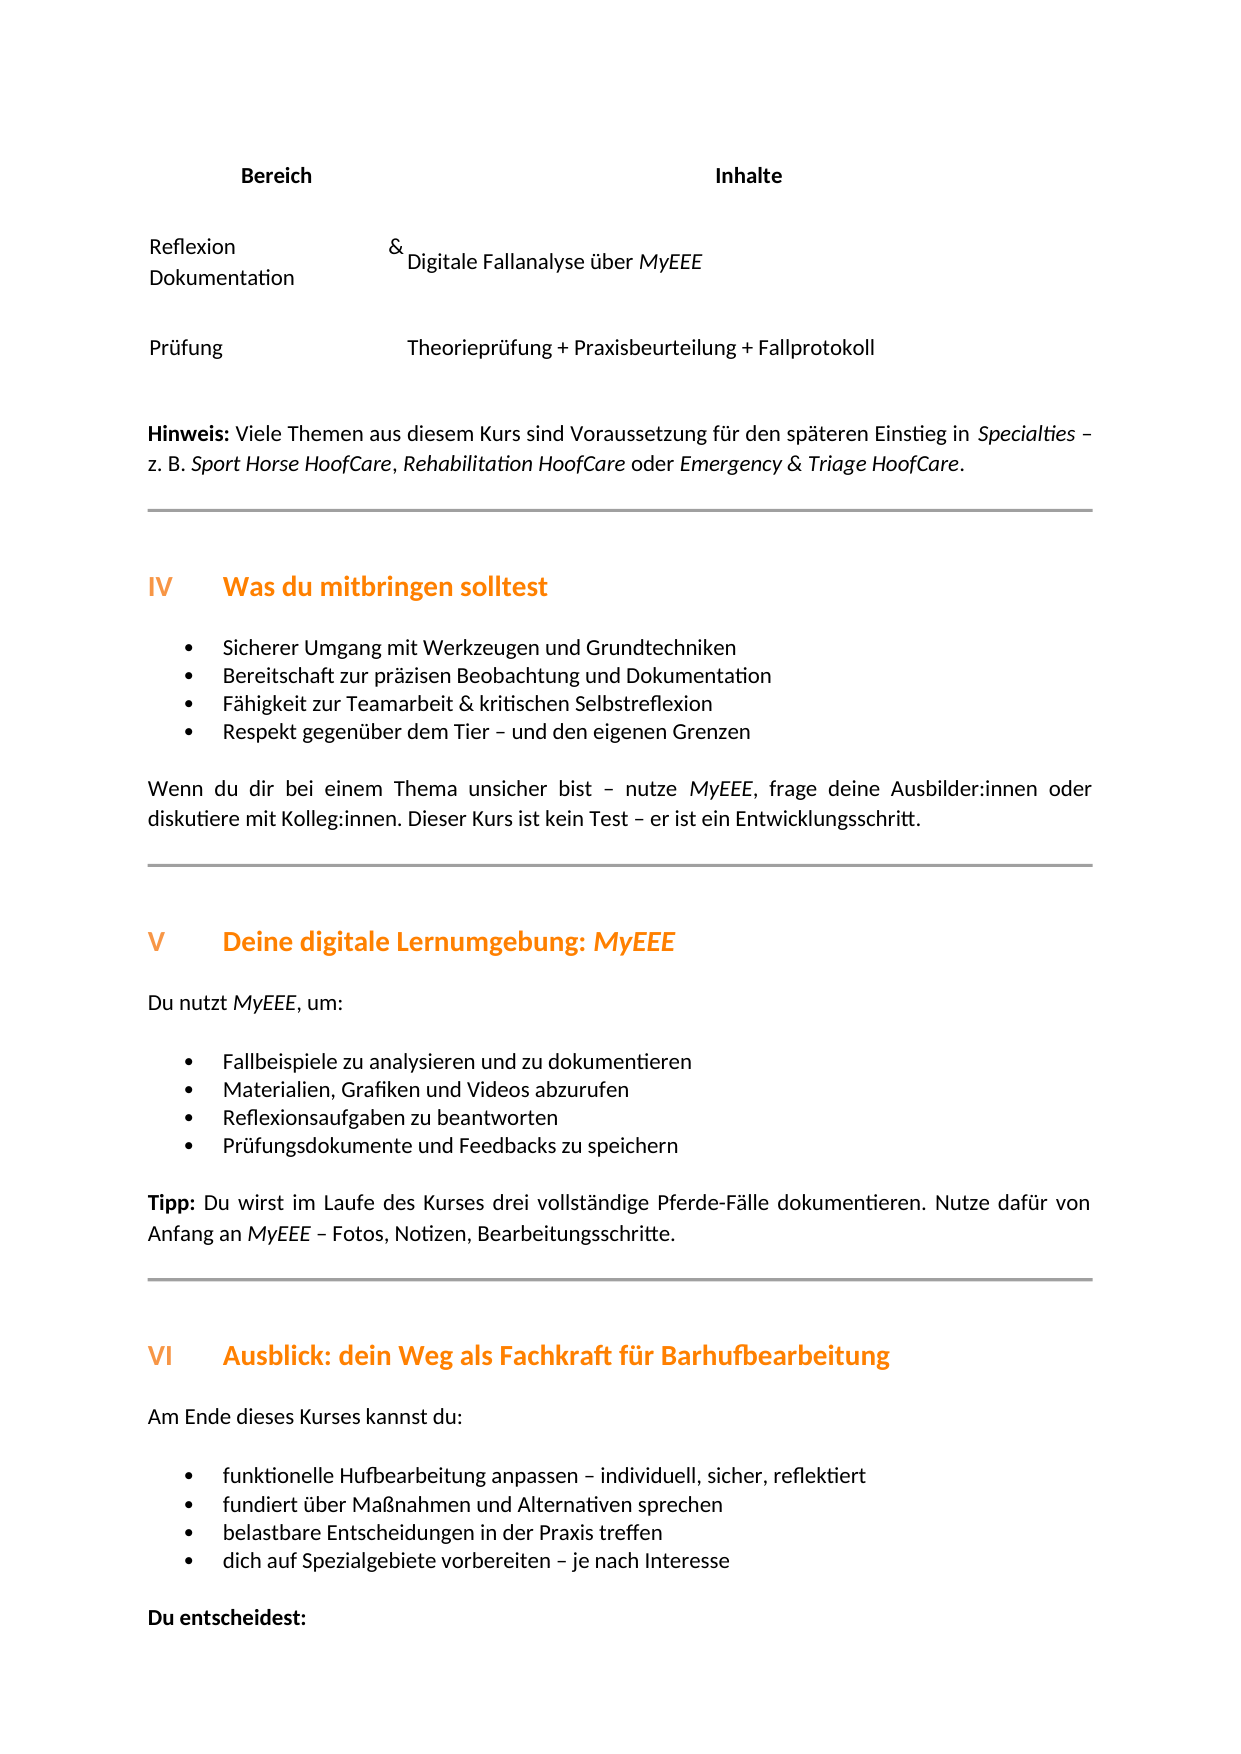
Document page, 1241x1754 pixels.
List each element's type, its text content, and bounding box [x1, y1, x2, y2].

list Fallbeispiele zu analysieren und zu dokumentieren [185, 1047, 1093, 1075]
list Materialien, Grafiken und Videos abzurufen [185, 1075, 1093, 1103]
table_cell Reflexion & Dokumentation [148, 218, 405, 319]
list Reflexionsaufgaben zu beantworten [185, 1103, 1093, 1131]
list Respekt gegenüber dem Tier – und den eigenen Grenzen [185, 717, 1093, 745]
text Du entscheidest: [148, 1603, 1093, 1631]
list dich auf Spezialgebiete vorbereiten – je nach Interesse [185, 1546, 1093, 1574]
list Fähigkeit zur Teamarbeit & kritischen Selbstreflexion [185, 689, 1093, 717]
subtitle Deine digitale Lernumgebung: MyEEE [148, 923, 1093, 959]
text Hinweis: Viele Themen aus diesem Kurs sind Voraussetzung für den späteren Einstieg in Specialties – z. B. Sport Horse HoofCare, Rehabilitation HoofCare oder Emergency & Triage HoofCare. [148, 419, 1093, 477]
list Sicherer Umgang mit Werkzeugen und Grundtechniken [185, 633, 1093, 661]
list Bereitschaft zur präzisen Beobachtung und Dokumentation [185, 661, 1093, 689]
list belastbare Entscheidungen in der Praxis treffen [185, 1518, 1093, 1546]
subtitle Ausblick: dein Weg als Fachkraft für Barhufbearbeitung [148, 1337, 1093, 1373]
table_cell Theorieprüfung + Praxisbeurteilung + Fallprotokoll [405, 319, 1092, 390]
list fundiert über Maßnahmen und Alternativen sprechen [185, 1490, 1093, 1518]
table_header Inhalte [405, 148, 1092, 218]
text Tipp: Du wirst im Laufe des Kurses drei vollständige Pferde-Fälle dokumentieren. Nutze dafür von Anfang an MyEEE – Fotos, Notizen, Bearbeitungsschritte. [148, 1188, 1093, 1247]
text Am Ende dieses Kurses kannst du: [148, 1402, 1093, 1430]
table_header Bereich [148, 148, 405, 218]
text Wenn du dir bei einem Thema unsicher bist – nutze MyEEE, frage deine Ausbilder:innen oder diskutiere mit Kolleg:innen. Dieser Kurs ist kein Test – er ist ein Entwicklungsschritt. [148, 774, 1093, 832]
text Du nutzt MyEEE, um: [148, 988, 1093, 1016]
list Prüfungsdokumente und Feedbacks zu speichern [185, 1131, 1093, 1159]
table_cell Prüfung [148, 319, 405, 390]
table_cell Digitale Fallanalyse über MyEEE [405, 218, 1092, 319]
subtitle Was du mitbringen solltest [148, 568, 1093, 604]
list funktionelle Hufbearbeitung anpassen – individuell, sicher, reflektiert [185, 1462, 1093, 1490]
